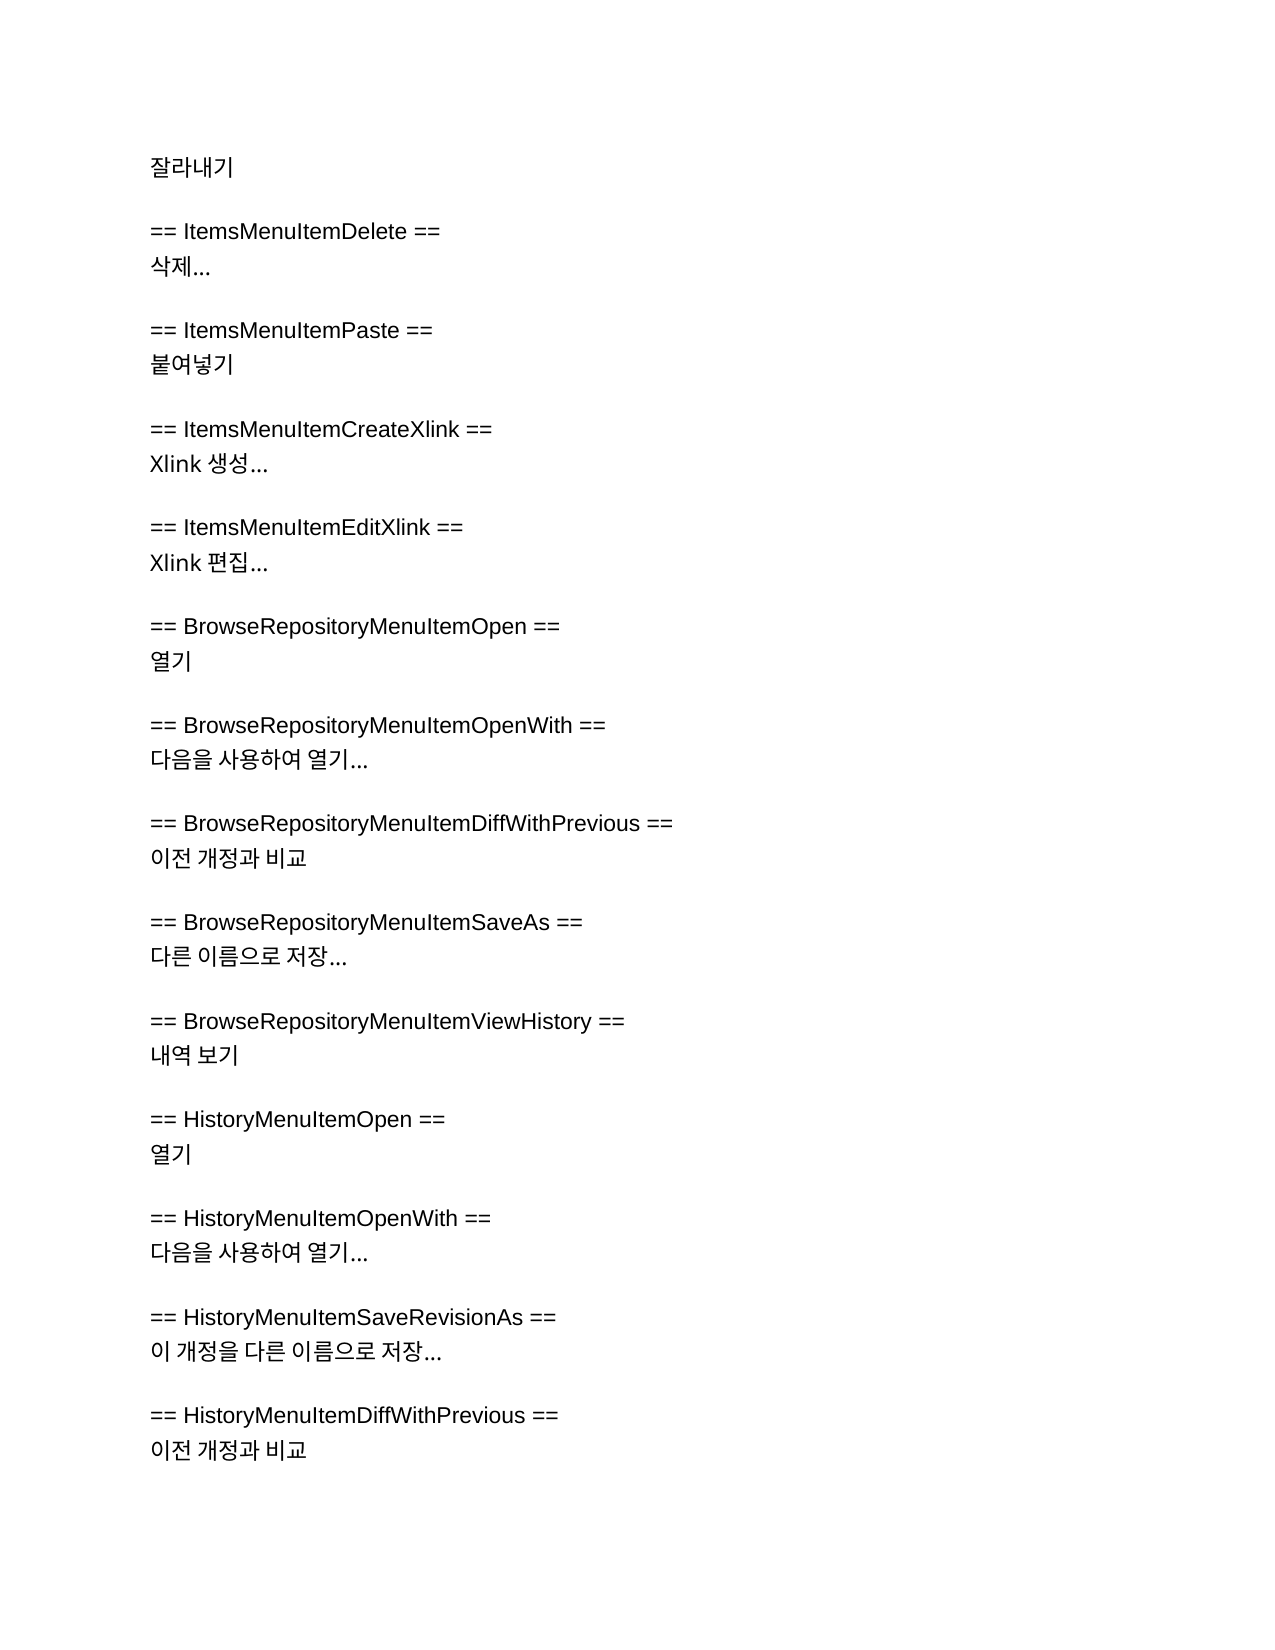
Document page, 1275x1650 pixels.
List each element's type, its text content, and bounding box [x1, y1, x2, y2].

text == BrowseRepositoryMenuItemDiffWithPrevious == [150, 810, 1125, 837]
text 이전 개정과 비교 [150, 1432, 1125, 1466]
text 이 개정을 다른 이름으로 저장... [150, 1334, 1125, 1367]
text 열기 [150, 643, 1125, 677]
text == BrowseRepositoryMenuItemOpenWith == [150, 712, 1125, 738]
text 다음을 사용하여 열기... [150, 742, 1125, 775]
text == HistoryMenuItemOpen == [150, 1106, 1125, 1133]
text == ItemsMenuItemEditXlink == [150, 514, 1125, 541]
text == BrowseRepositoryMenuItemSaveAs == [150, 909, 1125, 935]
text 다음을 사용하여 열기... [150, 1235, 1125, 1268]
text 열기 [150, 1136, 1125, 1170]
text == ItemsMenuItemPaste == [150, 317, 1125, 343]
text == BrowseRepositoryMenuItemViewHistory == [150, 1008, 1125, 1034]
text 다른 이름으로 저장... [150, 939, 1125, 972]
text == HistoryMenuItemOpenWith == [150, 1205, 1125, 1231]
text 붙여넣기 [150, 347, 1125, 381]
text == ItemsMenuItemDelete == [150, 218, 1125, 245]
text 내역 보기 [150, 1038, 1125, 1071]
text 삭제... [150, 248, 1125, 282]
text Xlink 생성... [150, 446, 1125, 479]
text == HistoryMenuItemDiffWithPrevious == [150, 1402, 1125, 1429]
text 이전 개정과 비교 [150, 841, 1125, 874]
text == ItemsMenuItemCreateXlink == [150, 416, 1125, 442]
text == HistoryMenuItemSaveRevisionAs == [150, 1303, 1125, 1330]
text 잘라내기 [150, 150, 1125, 183]
text Xlink 편집... [150, 544, 1125, 578]
text == BrowseRepositoryMenuItemOpen == [150, 613, 1125, 639]
